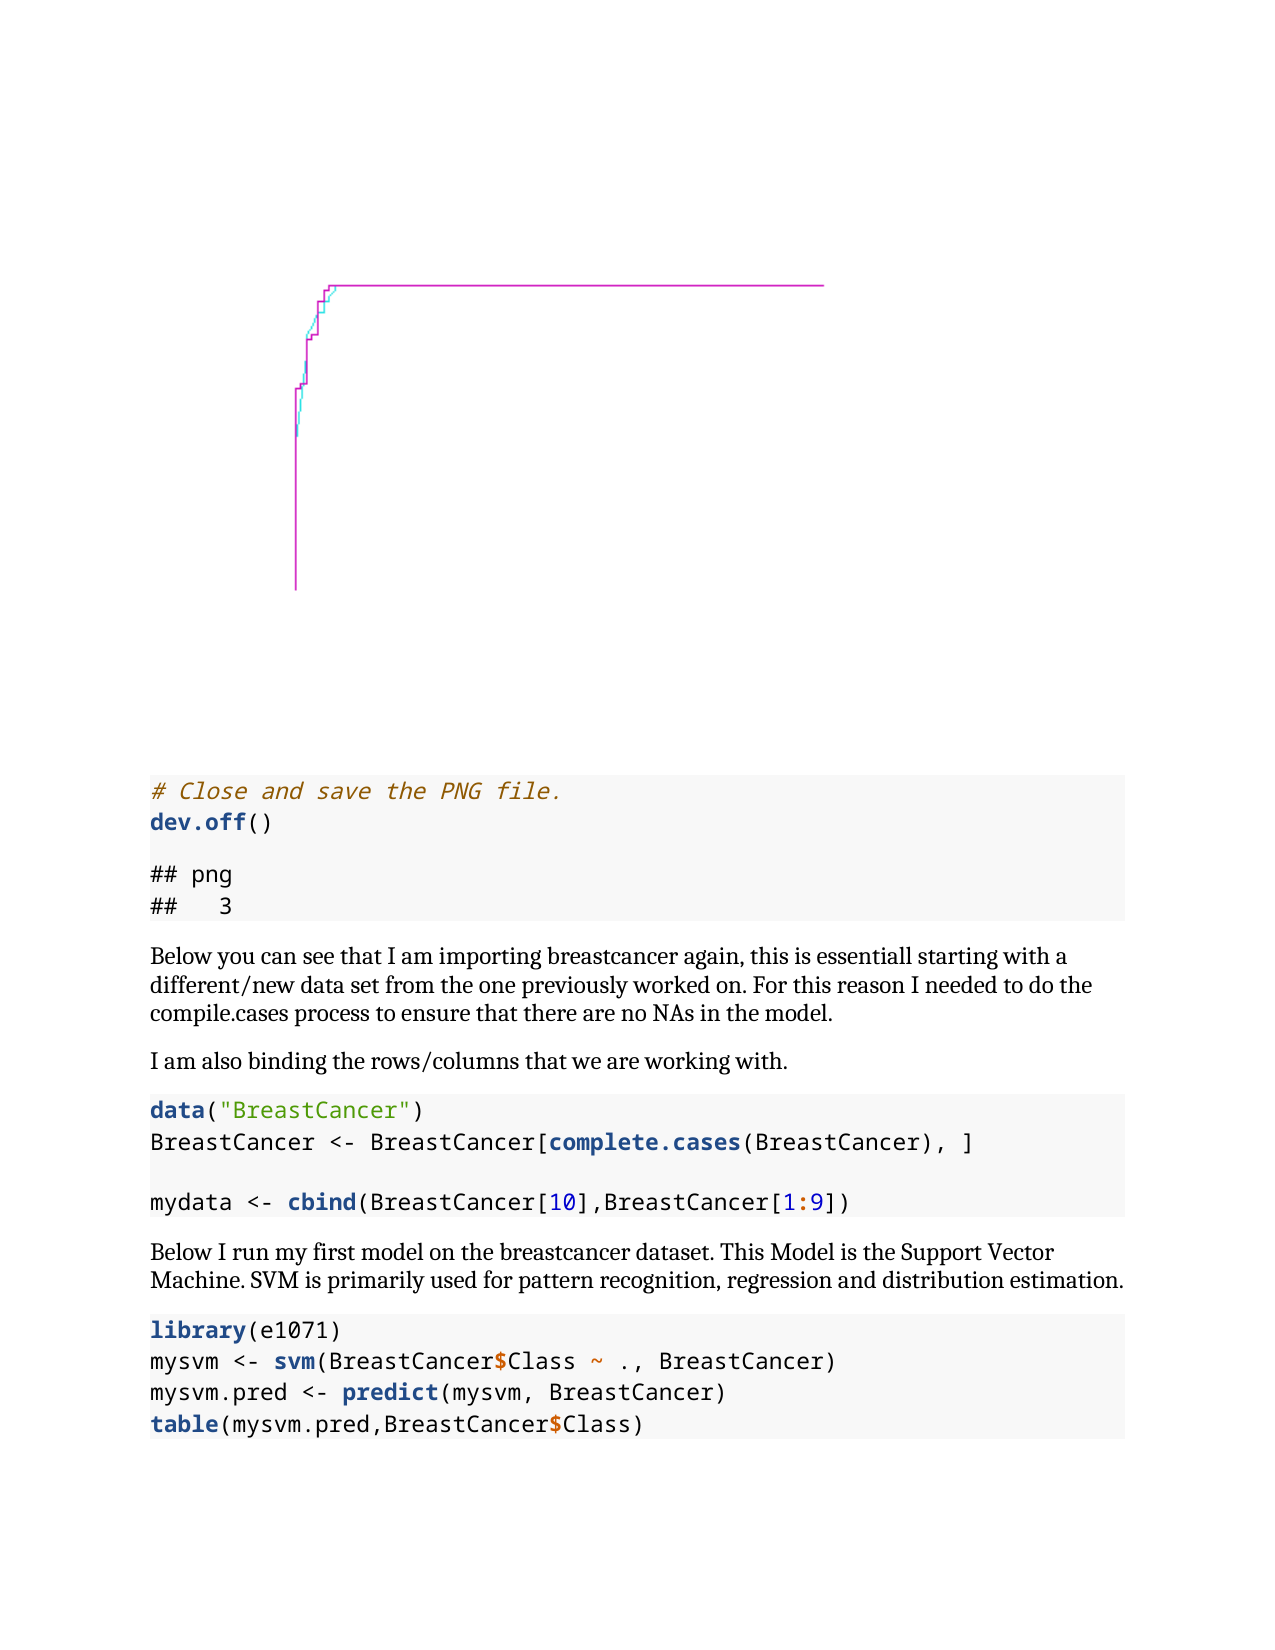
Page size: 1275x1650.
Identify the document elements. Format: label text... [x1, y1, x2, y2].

text library(e1071) mysvm <- svm(BreastCancer$Class ~ ., BreastCancer) mysvm.pred <- predict(mysvm, BreastCancer) table(mysvm.pred,BreastCancer$Class) [342, 1314, 1125, 1439]
text I am also binding the rows/columns that we are working with. [150, 1047, 1125, 1076]
text Below I run my first model on the breastcancer dataset. This Model is the Support Vector Machine. SVM is primarily used for pattern recognition, regression and distribution estimation. [150, 1238, 1125, 1295]
text ## png ## 3 [150, 858, 1125, 921]
text Below you can see that I am importing breastcancer again, this is essentiall starting with a different/new data set from the one previously worked on. For this reason I needed to do the compile.cases process to ensure that there are no NAs in the model. [150, 942, 1125, 1028]
text # Close and save the PNG file. dev.off() [274, 775, 1125, 838]
picture [150, 150, 908, 757]
text data("BreastCancer") BreastCancer <- BreastCancer[complete.cases(BreastCancer), ] mydata <- cbind(BreastCancer[10],BreastCancer[1:9]) [150, 1094, 1125, 1217]
